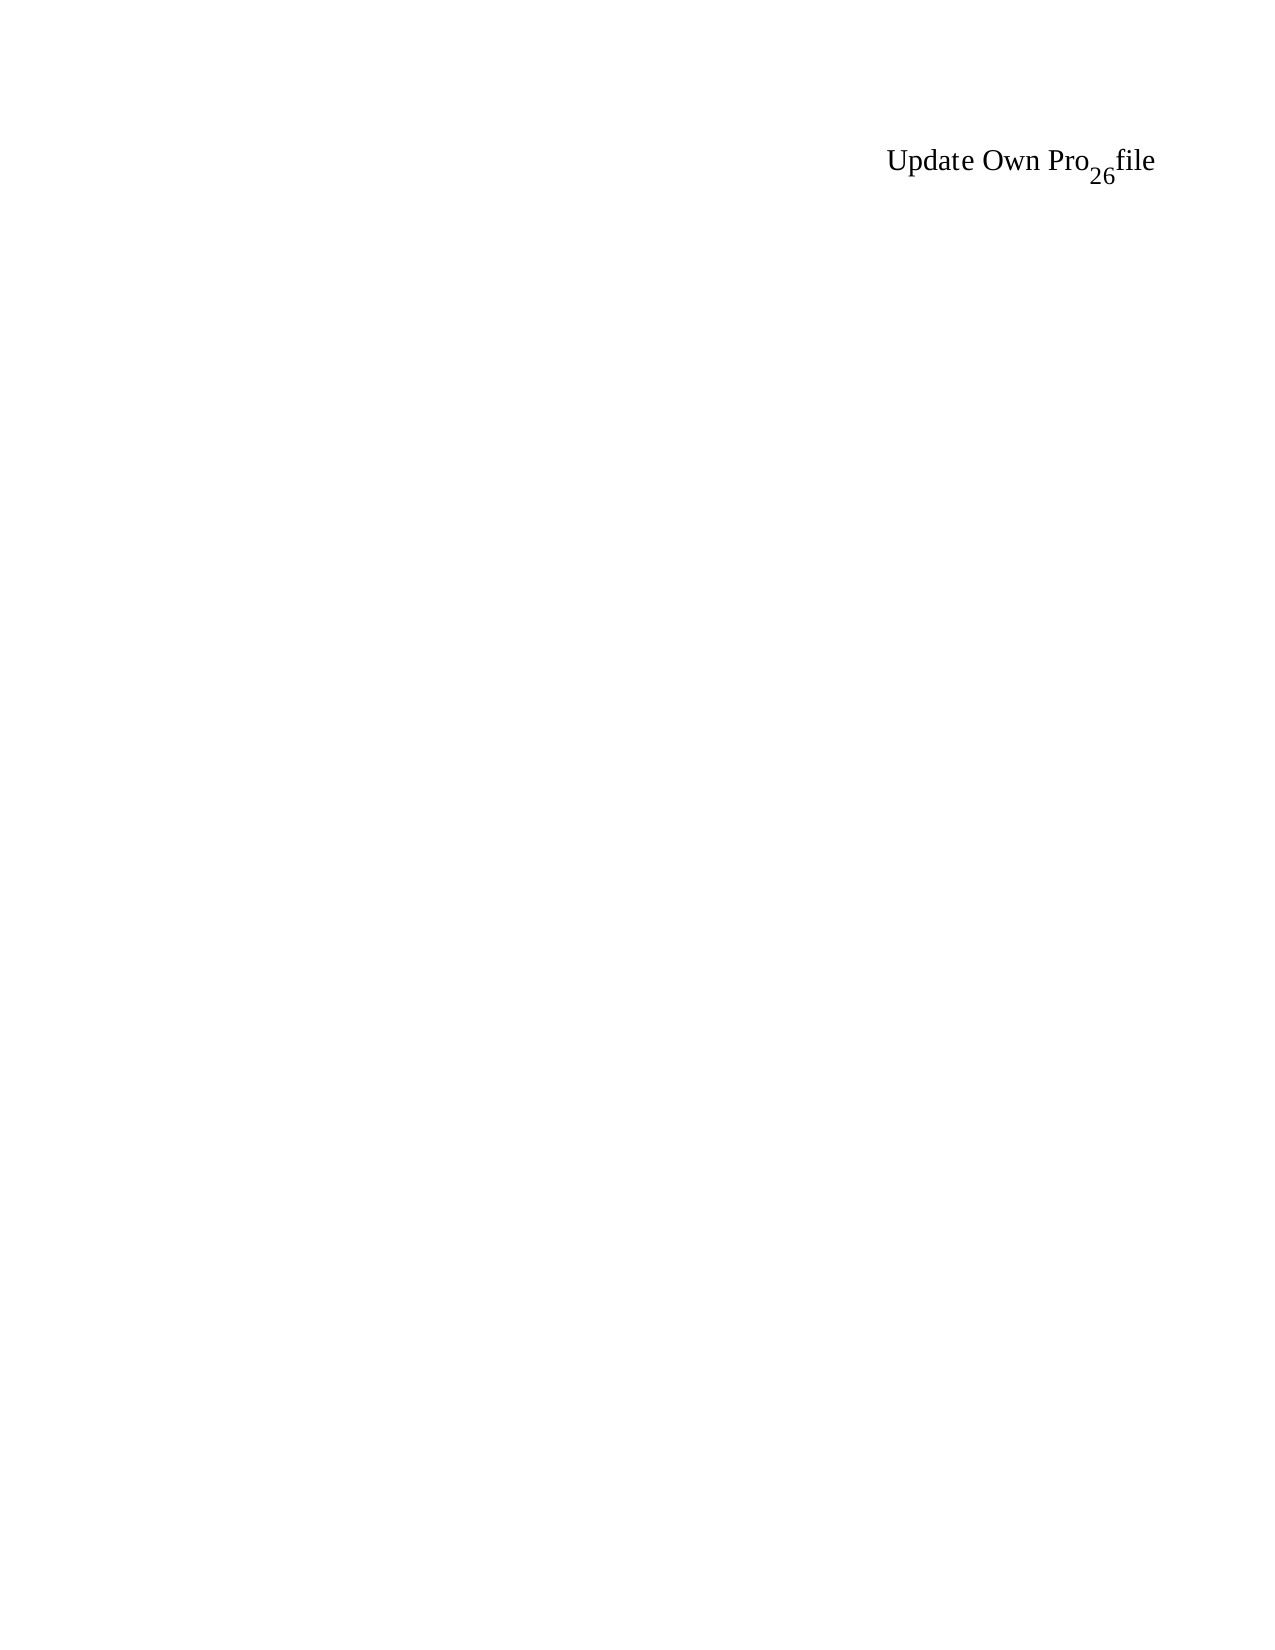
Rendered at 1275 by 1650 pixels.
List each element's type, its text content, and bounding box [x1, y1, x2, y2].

text Update Own Pro26file [847, 142, 1155, 190]
